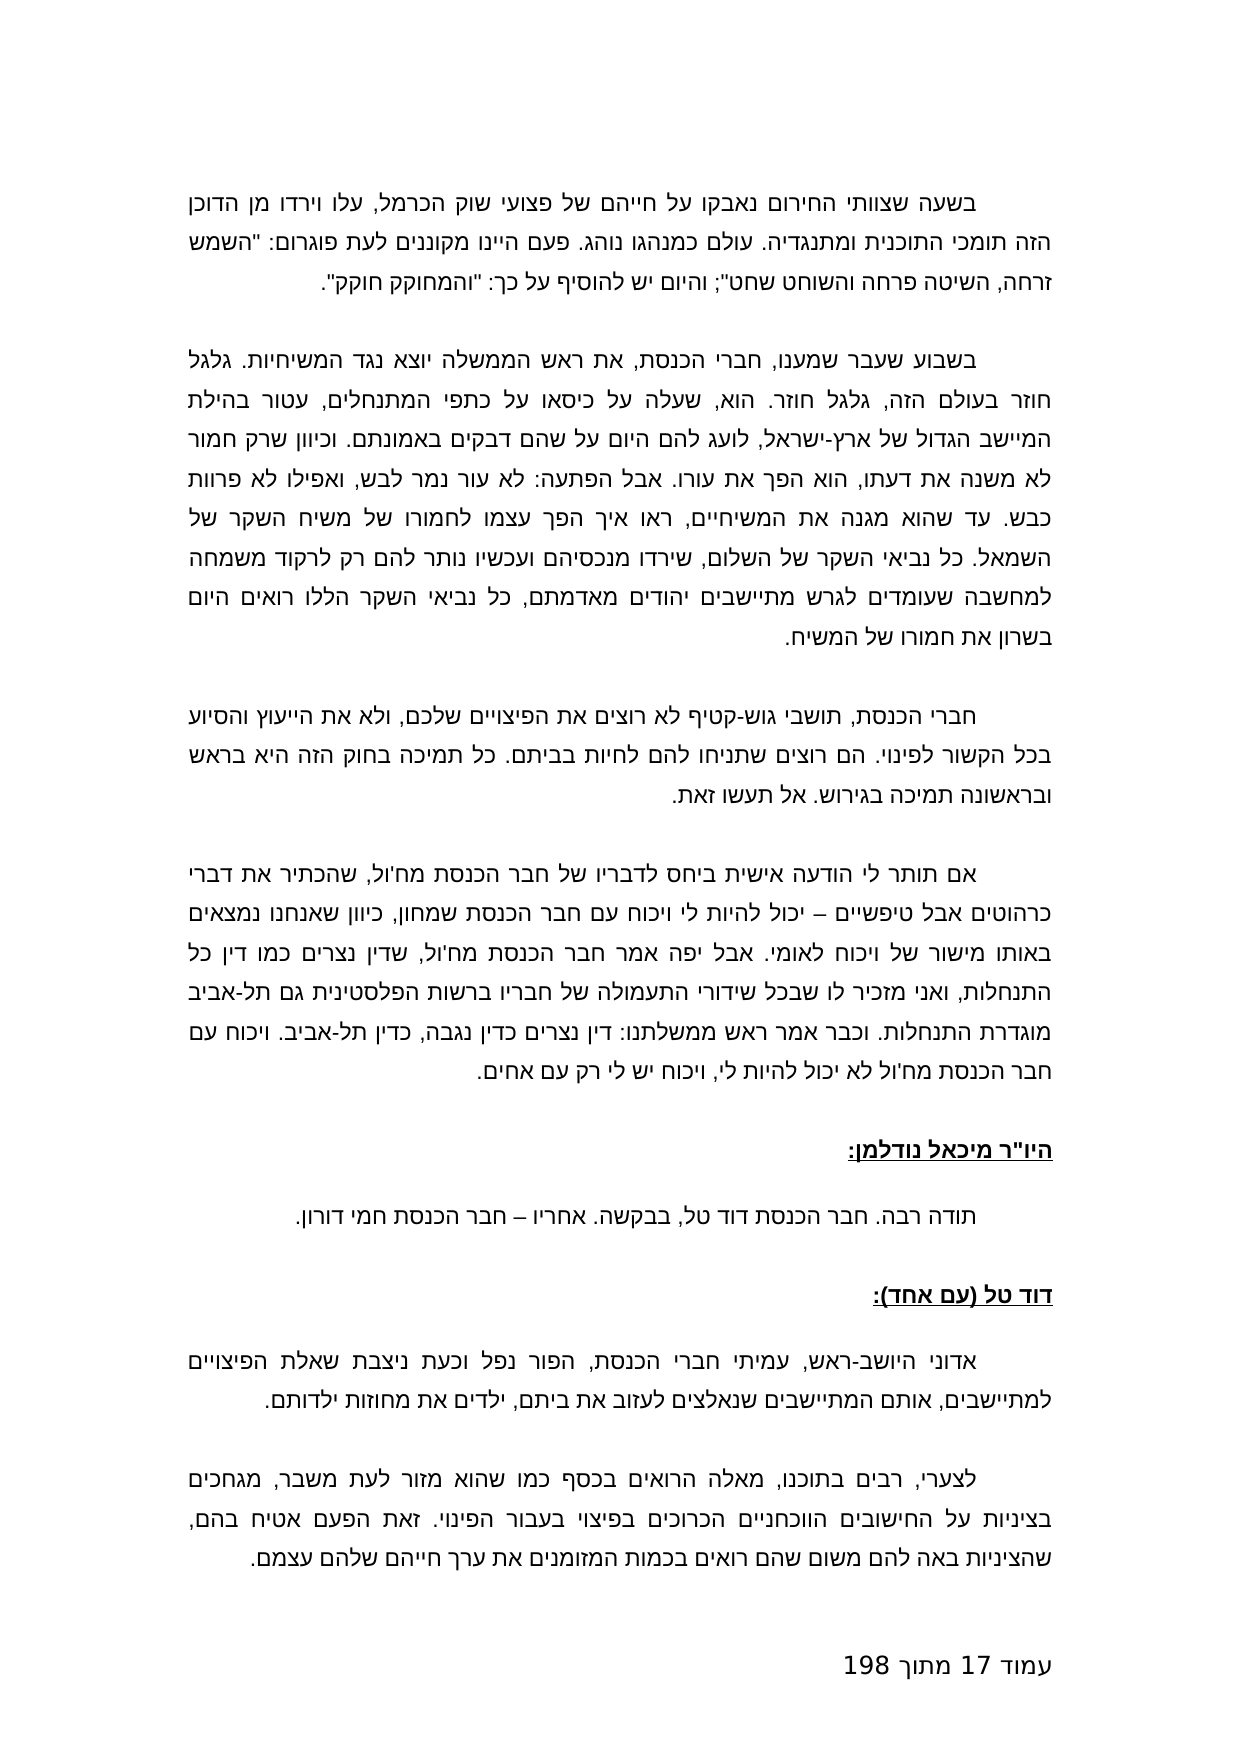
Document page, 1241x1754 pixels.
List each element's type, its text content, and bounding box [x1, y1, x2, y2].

text בשעה שצוותי החירום נאבקו על חייהם של פצועי שוק הכרמל, עלו וירדו מן הדוכן הזה תומכי התוכנית ומתנגדיה. עולם כמנהגו נוהג. פעם היינו מקוננים לעת פוגרום: "השמש זרחה, השיטה פרחה והשוחט שחט"; והיום יש להוסיף על כך: "והמחוקק חוקק". [187, 189, 1053, 295]
text לצערי, רבים בתוכנו, מאלה הרואים בכסף כמו שהוא מזור לעת משבר, מגחכים בציניות על החישובים הווכחניים הכרוכים בפיצוי בעבור הפינוי. זאת הפעם אטיח בהם, שהציניות באה להם משום שהם רואים בכמות המזומנים את ערך חייהם שלהם עצמם. [187, 1466, 1053, 1571]
text תודה רבה. חבר הכנסת דוד טל, בבקשה. אחריו – חבר הכנסת חמי דורון. [187, 1203, 1053, 1229]
text אדוני היושב-ראש, עמיתי חברי הכנסת, הפור נפל וכעת ניצבת שאלת הפיצויים למתיישבים, אותם המתיישבים שנאלצים לעזוב את ביתם, ילדים את מחוזות ילדותם. [187, 1348, 1053, 1413]
text היו"ר מיכאל נודלמן: [187, 1137, 1053, 1163]
text אם תותר לי הודעה אישית ביחס לדבריו של חבר הכנסת מח'ול, שהכתיר את דברי כרהוטים אבל טיפשיים – יכול להיות לי ויכוח עם חבר הכנסת שמחון, כיוון שאנחנו נמצאים באותו מישור של ויכוח לאומי. אבל יפה אמר חבר הכנסת מח'ול, שדין נצרים כמו דין כל התנחלות, ואני מזכיר לו שבכל שידורי התעמולה של חבריו ברשות הפלסטינית גם תל-אביב מוגדרת התנחלות. וכבר אמר ראש ממשלתנו: דין נצרים כדין נגבה, כדין תל-אביב. ויכוח עם חבר הכנסת מח'ול לא יכול להיות לי, ויכוח יש לי רק עם אחים. [187, 861, 1053, 1084]
text בשבוע שעבר שמענו, חברי הכנסת, את ראש הממשלה יוצא נגד המשיחיות. גלגל חוזר בעולם הזה, גלגל חוזר. הוא, שעלה על כיסאו על כתפי המתנחלים, עטור בהילת המיישב הגדול של ארץ-ישראל, לועג להם היום על שהם דבקים באמונתם. וכיוון שרק חמור לא משנה את דעתו, הוא הפך את עורו. אבל הפתעה: לא עור נמר לבש, ואפילו לא פרוות כבש. עד שהוא מגנה את המשיחיים, ראו איך הפך עצמו לחמורו של משיח השקר של השמאל. כל נביאי השקר של השלום, שירדו מנכסיהם ועכשיו נותר להם רק לרקוד משמחה למחשבה שעומדים לגרש מתיישבים יהודים מאדמתם, כל נביאי השקר הללו רואים היום בשרון את חמורו של המשיח. [187, 347, 1053, 650]
text חברי הכנסת, תושבי גוש-קטיף לא רוצים את הפיצויים שלכם, ולא את הייעוץ והסיוע בכל הקשור לפינוי. הם רוצים שתניחו להם לחיות בביתם. כל תמיכה בחוק הזה היא בראש ובראשונה תמיכה בגירוש. אל תעשו זאת. [187, 703, 1053, 808]
text דוד טל (עם אחד): [187, 1282, 1053, 1308]
